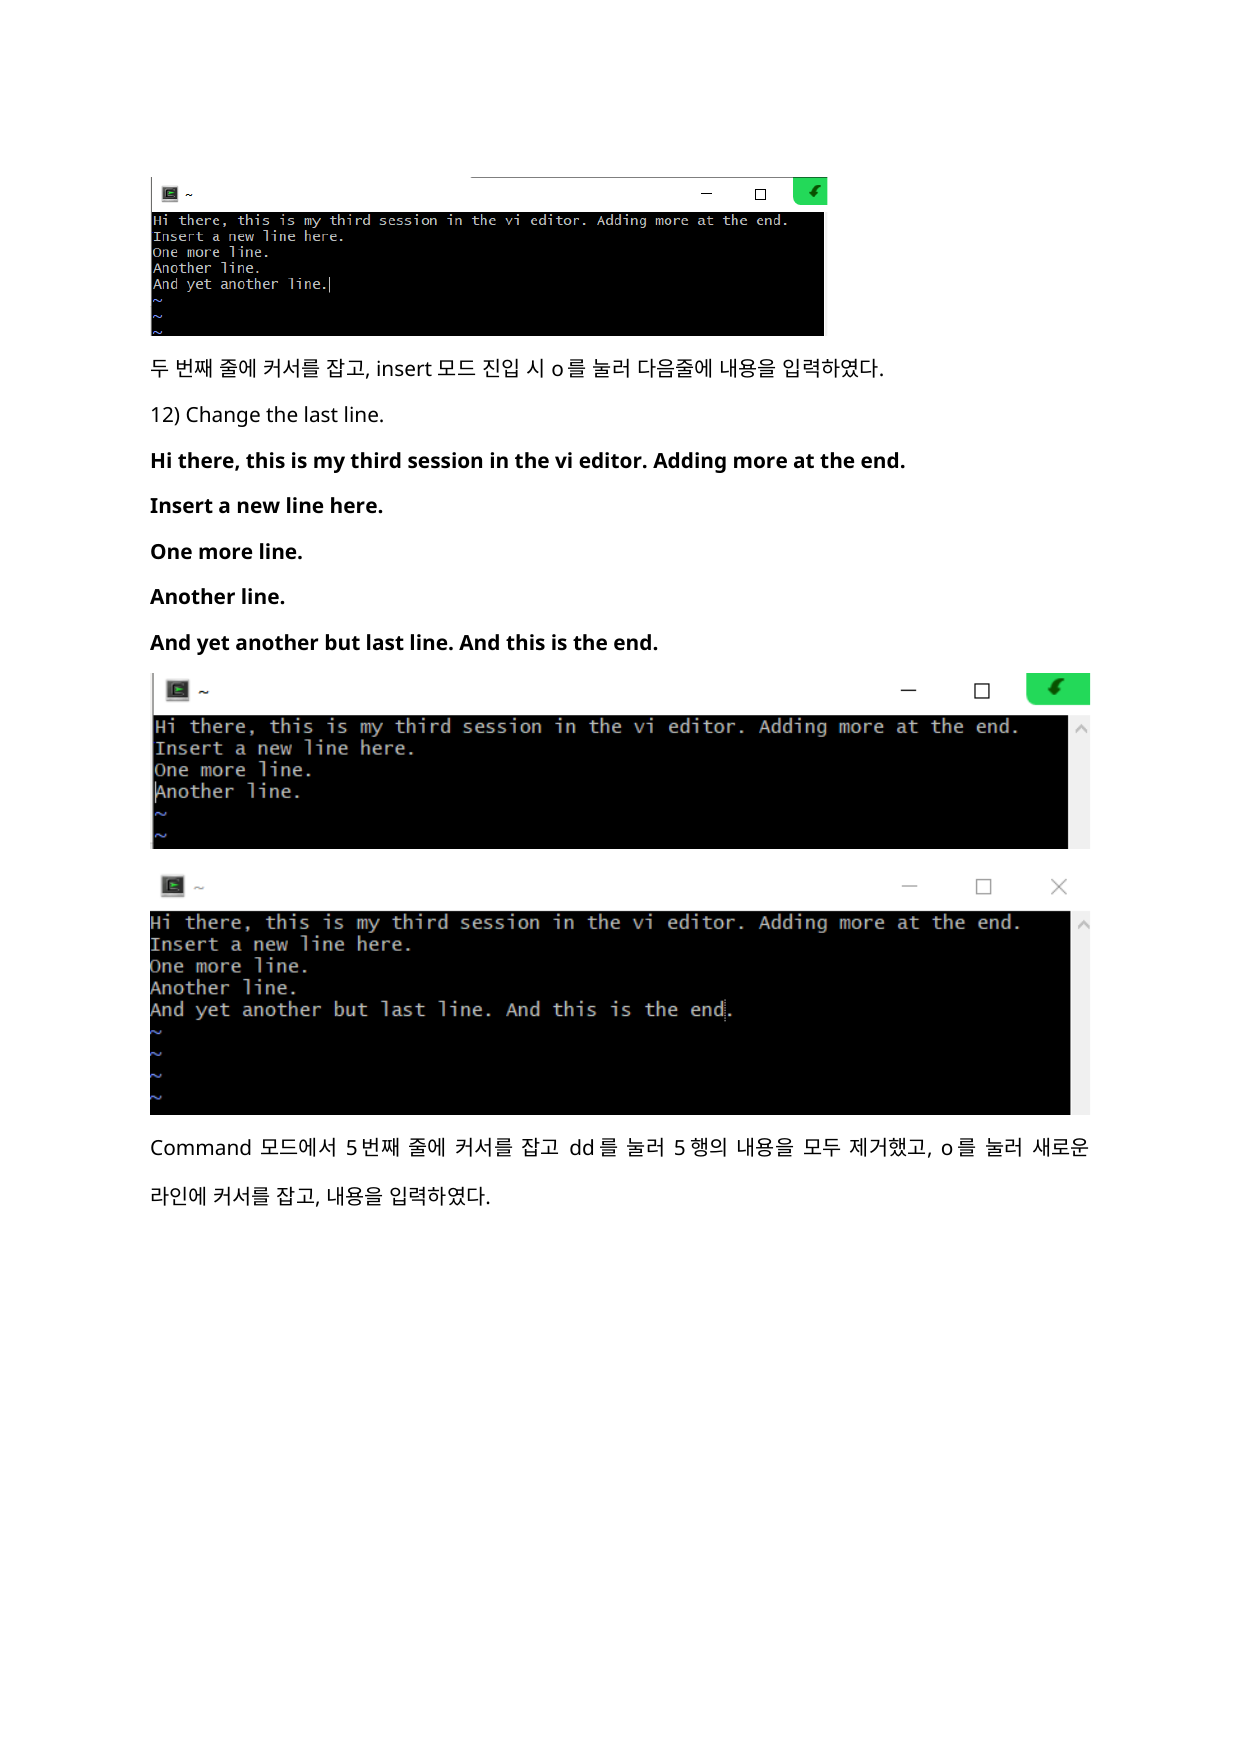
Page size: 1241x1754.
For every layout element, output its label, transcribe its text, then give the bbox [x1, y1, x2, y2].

text 두 번째 줄에 커서를 잡고, insert 모드 진입 시 o를 눌러 다음줄에 내용을 입력하였다. [150, 352, 1090, 382]
text One more line. [150, 537, 1090, 565]
text 12) Change the last line. [150, 401, 1090, 429]
text Hi there, this is my third session in the vi editor. Adding more at the end. [150, 446, 1090, 474]
picture [150, 177, 828, 336]
text Another line. [150, 582, 1090, 611]
picture [150, 673, 1091, 849]
text And yet another but last line. And this is the end. [150, 628, 1090, 656]
picture [150, 865, 1091, 1115]
text Command 모드에서 5번째 줄에 커서를 잡고 dd를 눌러 5행의 내용을 모두 제거했고, o를 눌러 새로운 라인에 커서를 잡고, 내용을 입력하였다. [150, 1132, 1090, 1210]
text Insert a new line here. [150, 491, 1090, 520]
